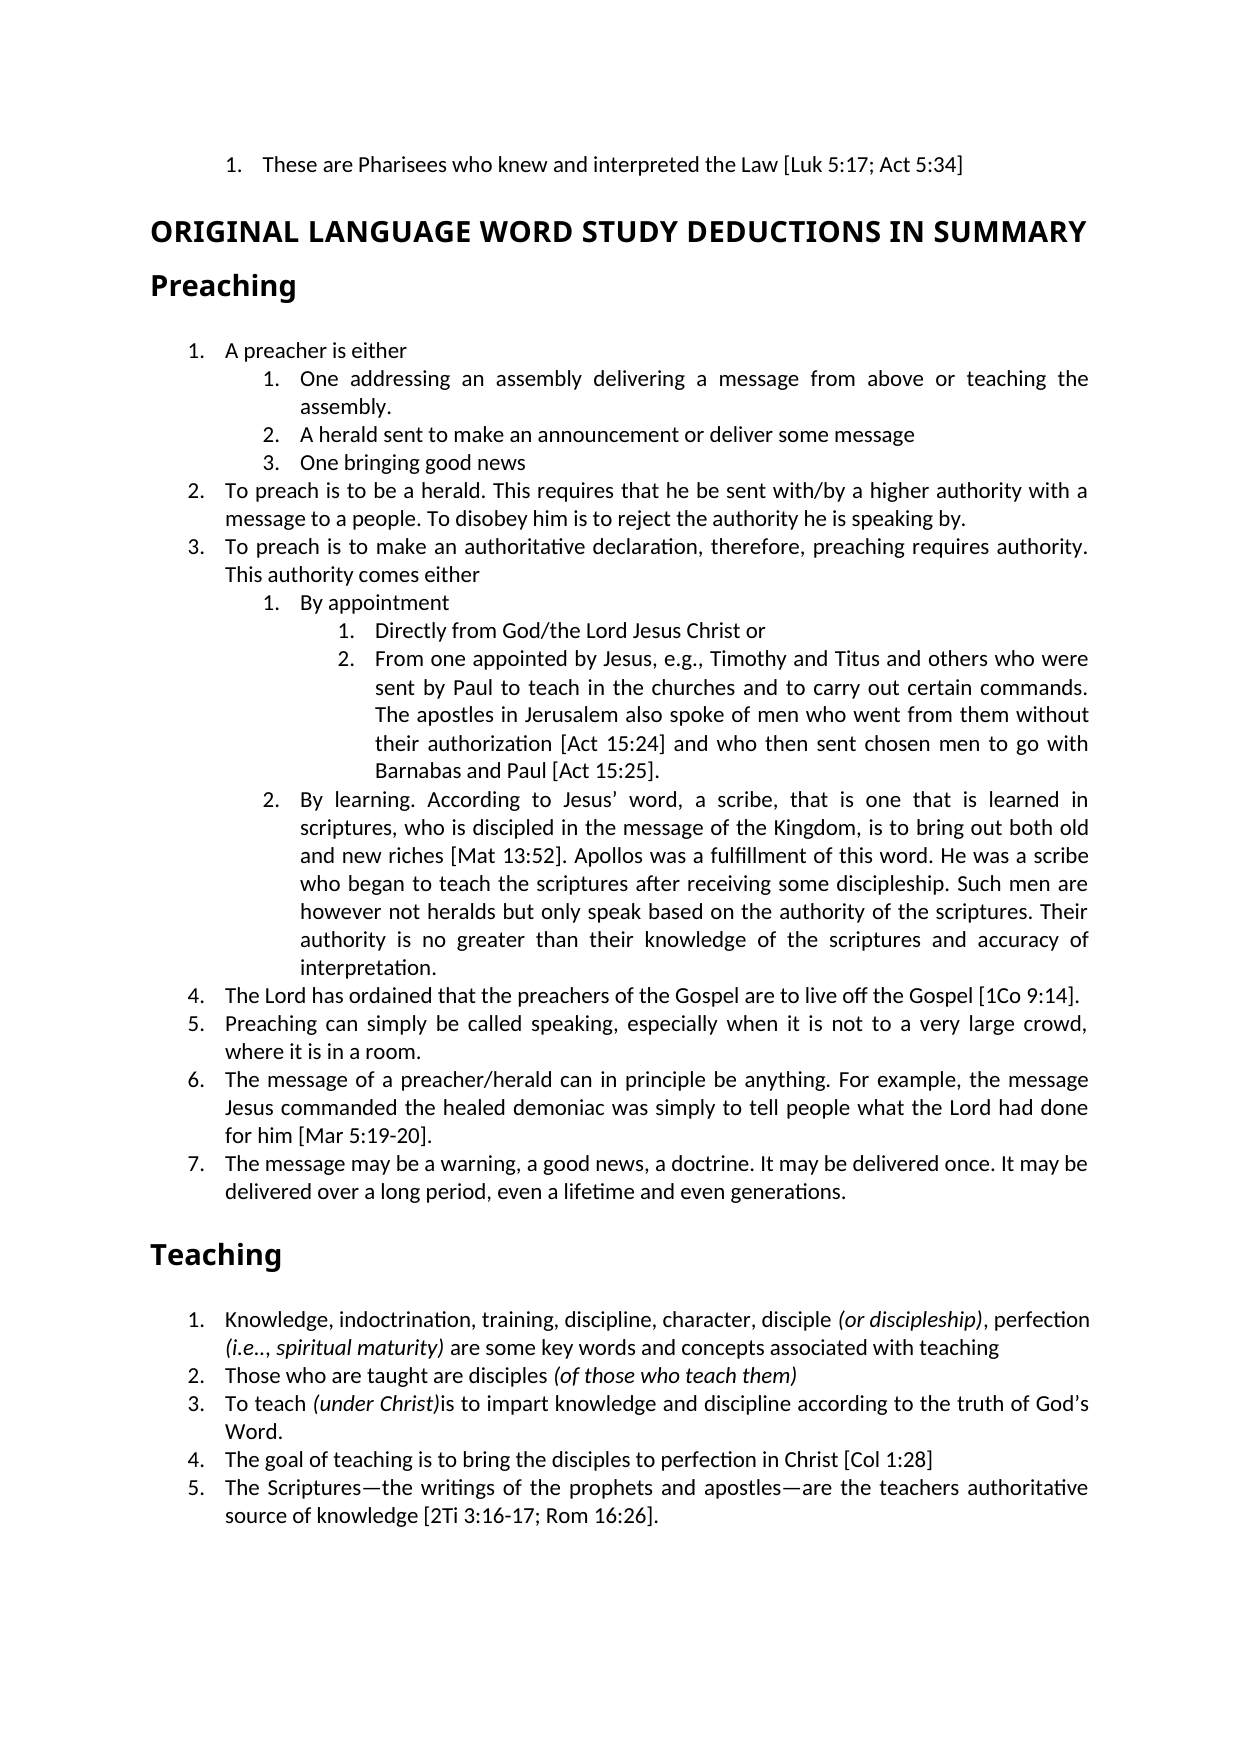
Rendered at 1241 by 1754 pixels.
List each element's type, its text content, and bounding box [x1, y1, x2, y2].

list A herald sent to make an announcement or deliver some message [262, 420, 1090, 448]
subtitle Original Language Word Study Deductions in Summary [150, 211, 1090, 251]
list The message of a preacher/herald can in principle be anything. For example, the message Jesus commanded the healed demoniac was simply to tell people what the Lord had done for him [Mar 5:19-20]. [187, 1065, 1090, 1149]
list One bringing good news [262, 448, 1090, 476]
list A preacher is either [187, 336, 1090, 364]
list One addressing an assembly delivering a message from above or teaching the assembly. [262, 364, 1090, 420]
list From one appointed by Jesus, e.g., Timothy and Titus and others who were sent by Paul to teach in the churches and to carry out certain commands. The apostles in Jerusalem also spoke of men who went from them without their authorization [Act 15:24] and who then sent chosen men to go with Barnabas and Paul [Act 15:25]. [337, 644, 1090, 785]
list Those who are taught are disciples (of those who teach them) [187, 1361, 1090, 1389]
list The goal of teaching is to bring the disciples to perfection in Christ [Col 1:28] [187, 1445, 1090, 1473]
list To preach is to be a herald. This requires that he be sent with/by a higher authority with a message to a people. To disobey him is to reject the authority he is speaking by. [187, 476, 1090, 532]
list Knowledge, indoctrination, training, discipline, character, disciple (or discipleship), perfection (i.e.., spiritual maturity) are some key words and concepts associated with teaching [187, 1305, 1090, 1361]
list To teach (under Christ)is to impart knowledge and discipline according to the truth of God’s Word. [187, 1389, 1090, 1445]
list Directly from God/the Lord Jesus Christ or [337, 617, 1090, 644]
subtitle Preaching [150, 266, 1090, 305]
subtitle Teaching [150, 1234, 1090, 1274]
list The Lord has ordained that the preachers of the Gospel are to live off the Gospel [1Co 9:14]. [187, 981, 1090, 1009]
list By learning. According to Jesus’ word, a scribe, that is one that is learned in scriptures, who is discipled in the message of the Kingdom, is to bring out both old and new riches [Mat 13:52]. Apollos was a fulfillment of this word. He was a scribe who began to teach the scriptures after receiving some discipleship. Such men are however not heralds but only speak based on the authority of the scriptures. Their authority is no greater than their knowledge of the scriptures and accuracy of interpretation. [262, 785, 1090, 981]
list To preach is to make an authoritative declaration, therefore, preaching requires authority. This authority comes either [187, 532, 1090, 588]
list The Scriptures—the writings of the prophets and apostles—are the teachers authoritative source of knowledge [2Ti 3:16-17; Rom 16:26]. [187, 1473, 1090, 1529]
list By appointment [262, 588, 1090, 617]
list These are Pharisees who knew and interpreted the Law [Luk 5:17; Act 5:34] [225, 150, 1090, 178]
list Preaching can simply be called speaking, especially when it is not to a very large crowd, where it is in a room. [187, 1009, 1090, 1065]
list The message may be a warning, a good news, a doctrine. It may be delivered once. It may be delivered over a long period, even a lifetime and even generations. [187, 1149, 1090, 1205]
